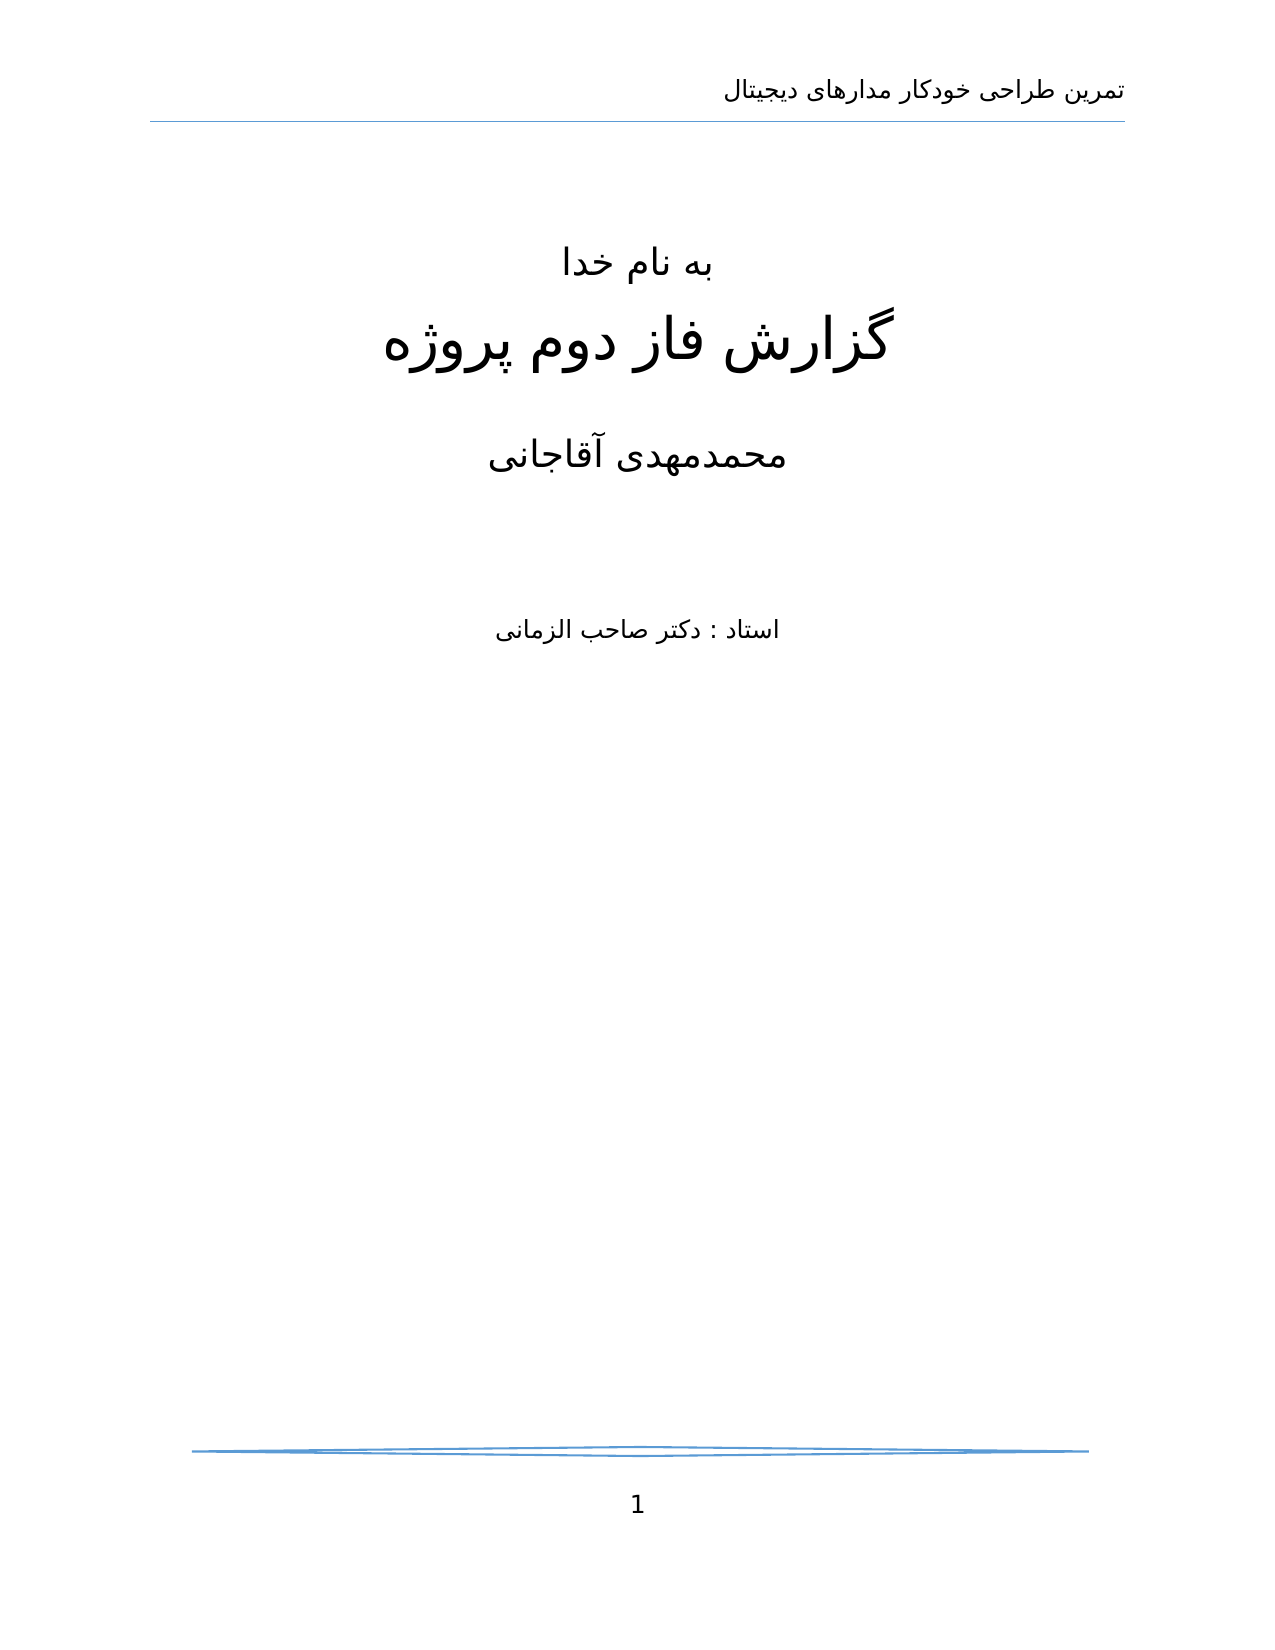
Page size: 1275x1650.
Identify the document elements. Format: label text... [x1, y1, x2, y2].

subtitle به نام خدا [150, 240, 1125, 284]
subtitle محمدمهدی آقاجانی [150, 432, 1125, 476]
text استاد : دکتر صاحب الزمانی [150, 615, 1125, 644]
title گزارش فاز دوم پروژه [150, 306, 1125, 373]
